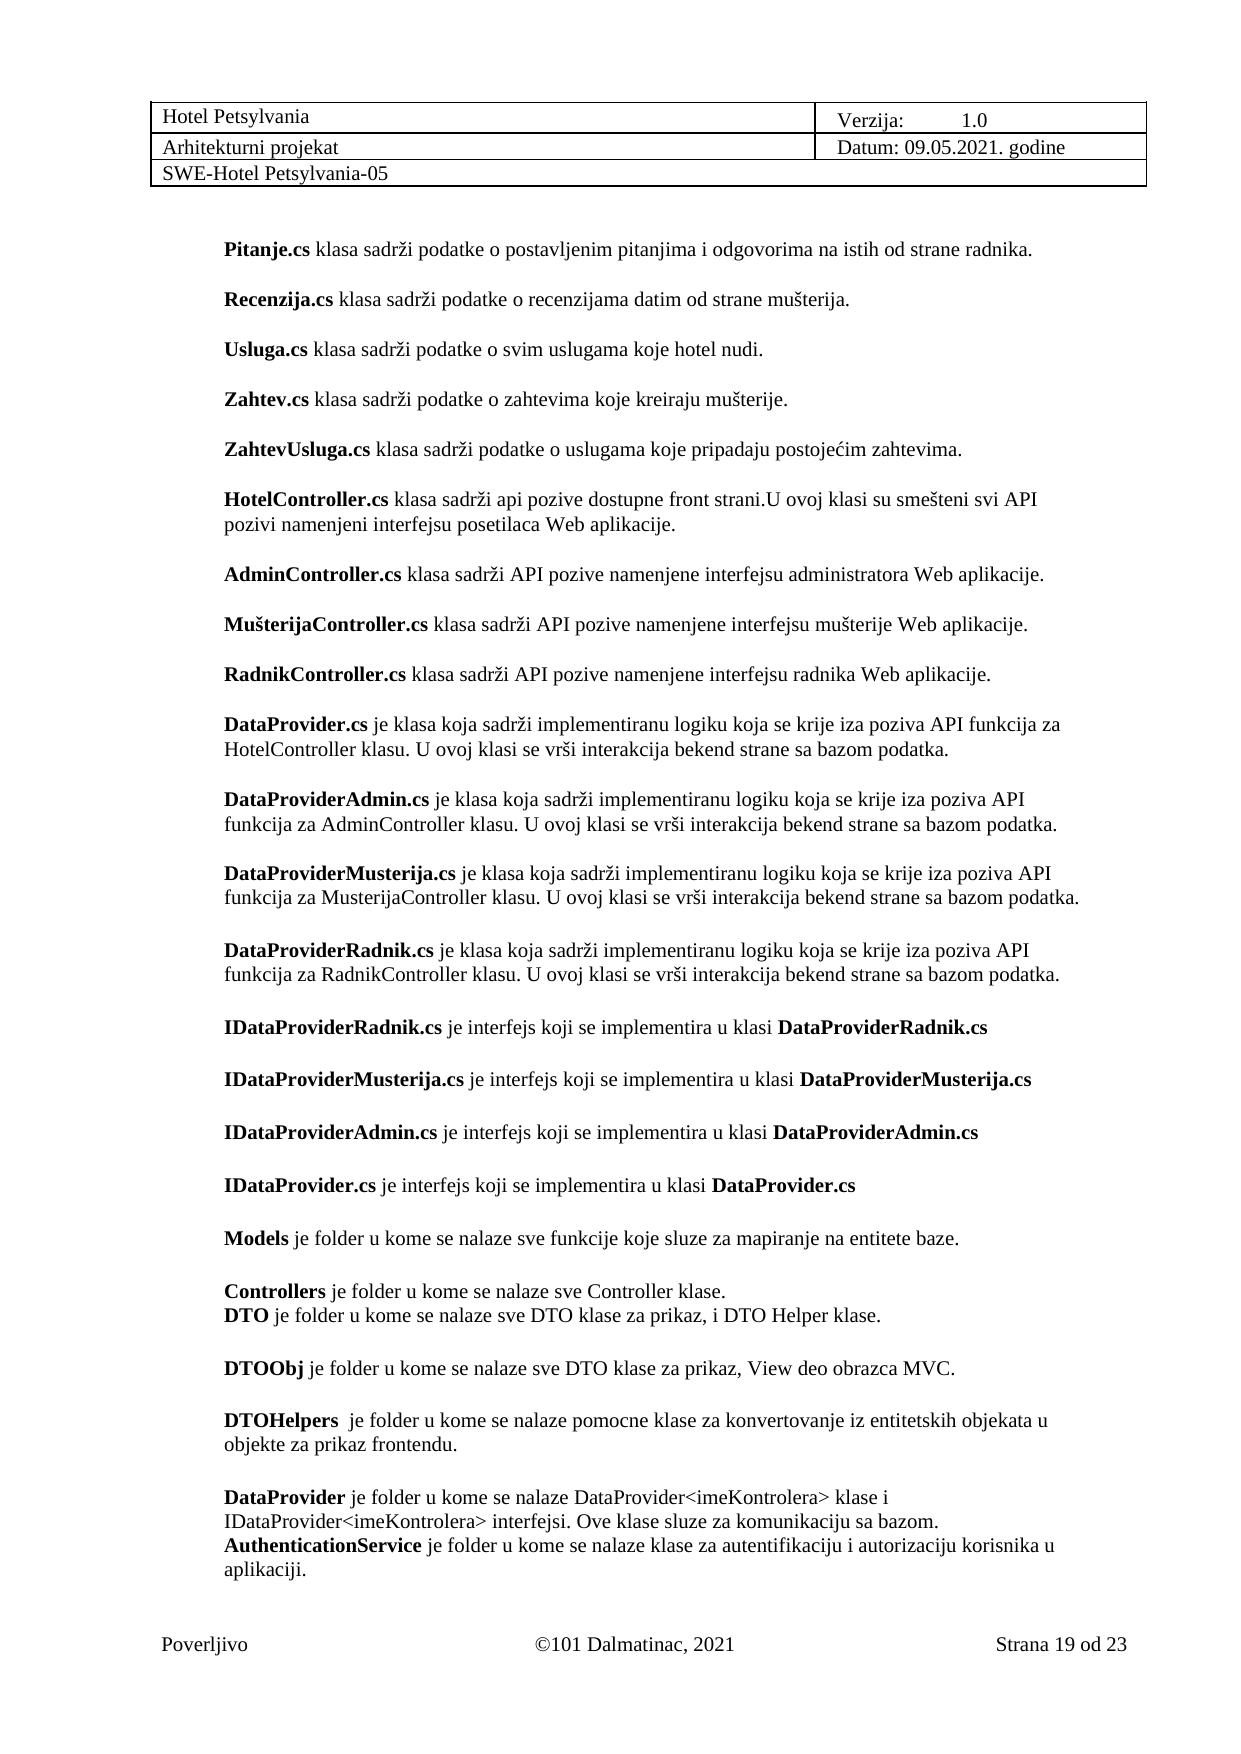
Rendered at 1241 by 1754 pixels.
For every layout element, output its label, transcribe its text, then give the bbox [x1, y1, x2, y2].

text IDataProviderMusterija.cs je interfejs koji se implementira u klasi DataProviderMusterija.cs [224, 1067, 1090, 1091]
text DataProviderMusterija.cs je klasa koja sadrži implementiranu logiku koja se krije iza poziva API funkcija za MusterijaController klasu. U ovoj klasi se vrši interakcija bekend strane sa bazom podatka. [224, 861, 1090, 909]
text HotelController.cs klasa sadrži api pozive dostupne front strani.U ovoj klasi su smešteni svi API pozivi namenjeni interfejsu posetilaca Web aplikacije. [224, 486, 1090, 536]
text DataProvider.cs je klasa koja sadrži implementiranu logiku koja se krije iza poziva API funkcija za HotelController klasu. U ovoj klasi se vrši interakcija bekend strane sa bazom podatka. [224, 711, 1090, 761]
text Pitanje.cs klasa sadrži podatke o postavljenim pitanjima i odgovorima na istih od strane radnika. [224, 236, 1090, 261]
text RadnikController.cs klasa sadrži API pozive namenjene interfejsu radnika Web aplikacije. [224, 661, 1090, 686]
text DTO je folder u kome se nalaze sve DTO klase za prikaz, i DTO Helper klase. [224, 1303, 1090, 1327]
text Recenzija.cs klasa sadrži podatke o recenzijama datim od strane mušterija. [224, 286, 1090, 311]
text DataProviderAdmin.cs je klasa koja sadrži implementiranu logiku koja se krije iza poziva API funkcija za AdminController klasu. U ovoj klasi se vrši interakcija bekend strane sa bazom podatka. [224, 786, 1090, 836]
text Controllers je folder u kome se nalaze sve Controller klase. [224, 1279, 1090, 1303]
text DataProvider je folder u kome se nalaze DataProvider<imeKontrolera> klase i IDataProvider<imeKontrolera> interfejsi. Ove klase sluze za komunikaciju sa bazom. [224, 1485, 1090, 1533]
text AdminController.cs klasa sadrži API pozive namenjene interfejsu administratora Web aplikacije. [224, 561, 1090, 586]
text AuthenticationService je folder u kome se nalaze klase za autentifikaciju i autorizaciju korisnika u aplikaciji. [224, 1533, 1090, 1581]
text IDataProviderRadnik.cs je interfejs koji se implementira u klasi DataProviderRadnik.cs [224, 1014, 1090, 1039]
text IDataProvider.cs je interfejs koji se implementira u klasi DataProvider.cs [224, 1173, 1090, 1197]
text DTOObj je folder u kome se nalaze sve DTO klase za prikaz, View deo obrazca MVC. [224, 1356, 1090, 1379]
text DTOHelpers je folder u kome se nalaze pomocne klase za konvertovanje iz entitetskih objekata u objekte za prikaz frontendu. [224, 1408, 1090, 1456]
text Models je folder u kome se nalaze sve funkcije koje sluze za mapiranje na entitete baze. [224, 1226, 1090, 1250]
text DataProviderRadnik.cs je klasa koja sadrži implementiranu logiku koja se krije iza poziva API funkcija za RadnikController klasu. U ovoj klasi se vrši interakcija bekend strane sa bazom podatka. [224, 938, 1090, 986]
text MušterijaController.cs klasa sadrži API pozive namenjene interfejsu mušterije Web aplikacije. [224, 611, 1090, 636]
text ZahtevUsluga.cs klasa sadrži podatke o uslugama koje pripadaju postojećim zahtevima. [224, 436, 1090, 461]
text Usluga.cs klasa sadrži podatke o svim uslugama koje hotel nudi. [224, 336, 1090, 361]
text IDataProviderAdmin.cs je interfejs koji se implementira u klasi DataProviderAdmin.cs [224, 1120, 1090, 1144]
text Zahtev.cs klasa sadrži podatke o zahtevima koje kreiraju mušterije. [224, 386, 1090, 411]
